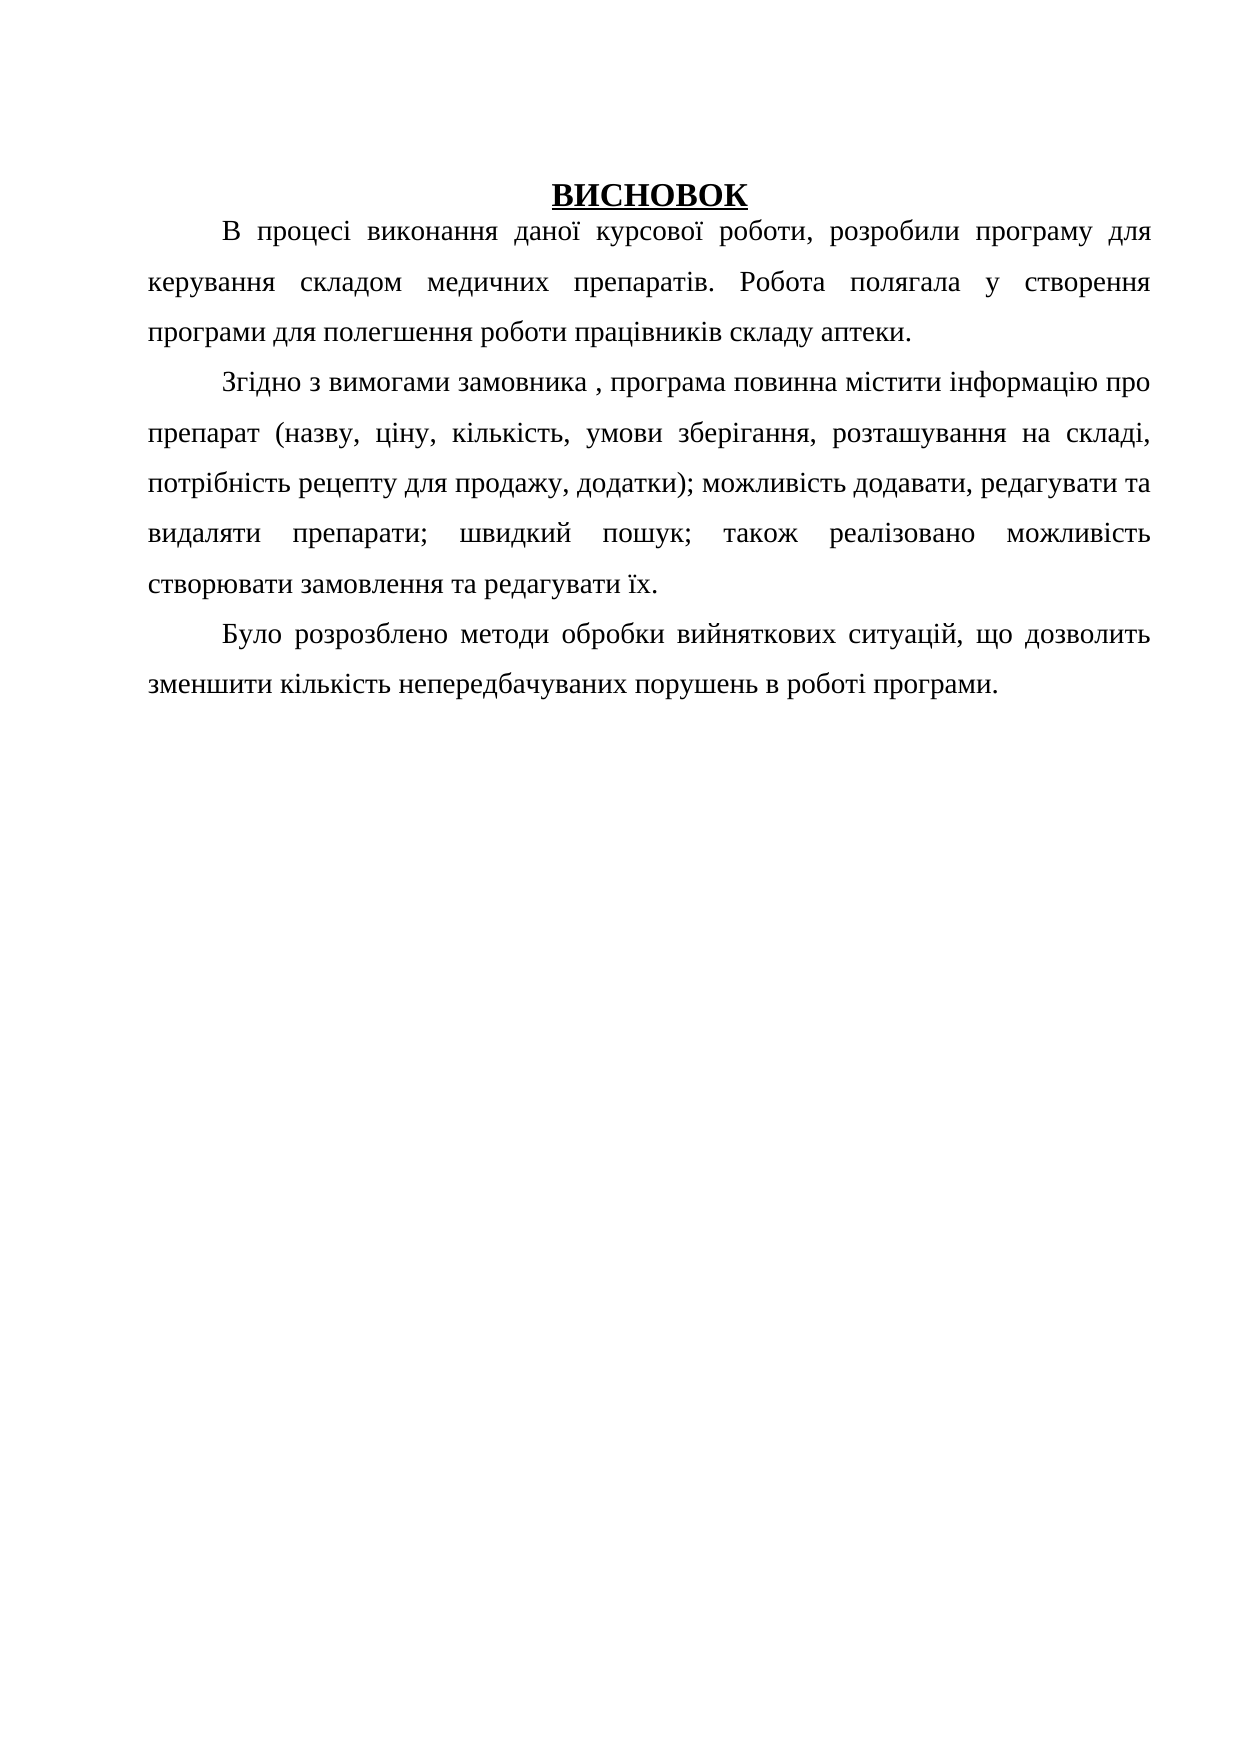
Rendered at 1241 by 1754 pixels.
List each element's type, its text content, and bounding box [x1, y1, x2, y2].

text Згідно з вимогами замовника , програма повинна містити інформацію про препарат (назву, ціну, кількість, умови зберігання, розташування на складі, потрібність рецепту для продажу, додатки); можливість додавати, редагувати та видаляти препарати; швидкий пошук; також реалізовано можливість створювати замовлення та редагувати їх. [148, 364, 1152, 599]
text ВИСНОВОК [148, 175, 1152, 213]
text Було розрозблено методи обробки вийняткових ситуацій, що дозволить зменшити кількість непередбачуваних порушень в роботі програми. [148, 616, 1152, 700]
text В процесі виконання даної курсової роботи, розробили програму для керування складом медичних препаратів. Робота полягала у створення програми для полегшення роботи працівників складу аптеки. [148, 213, 1152, 348]
